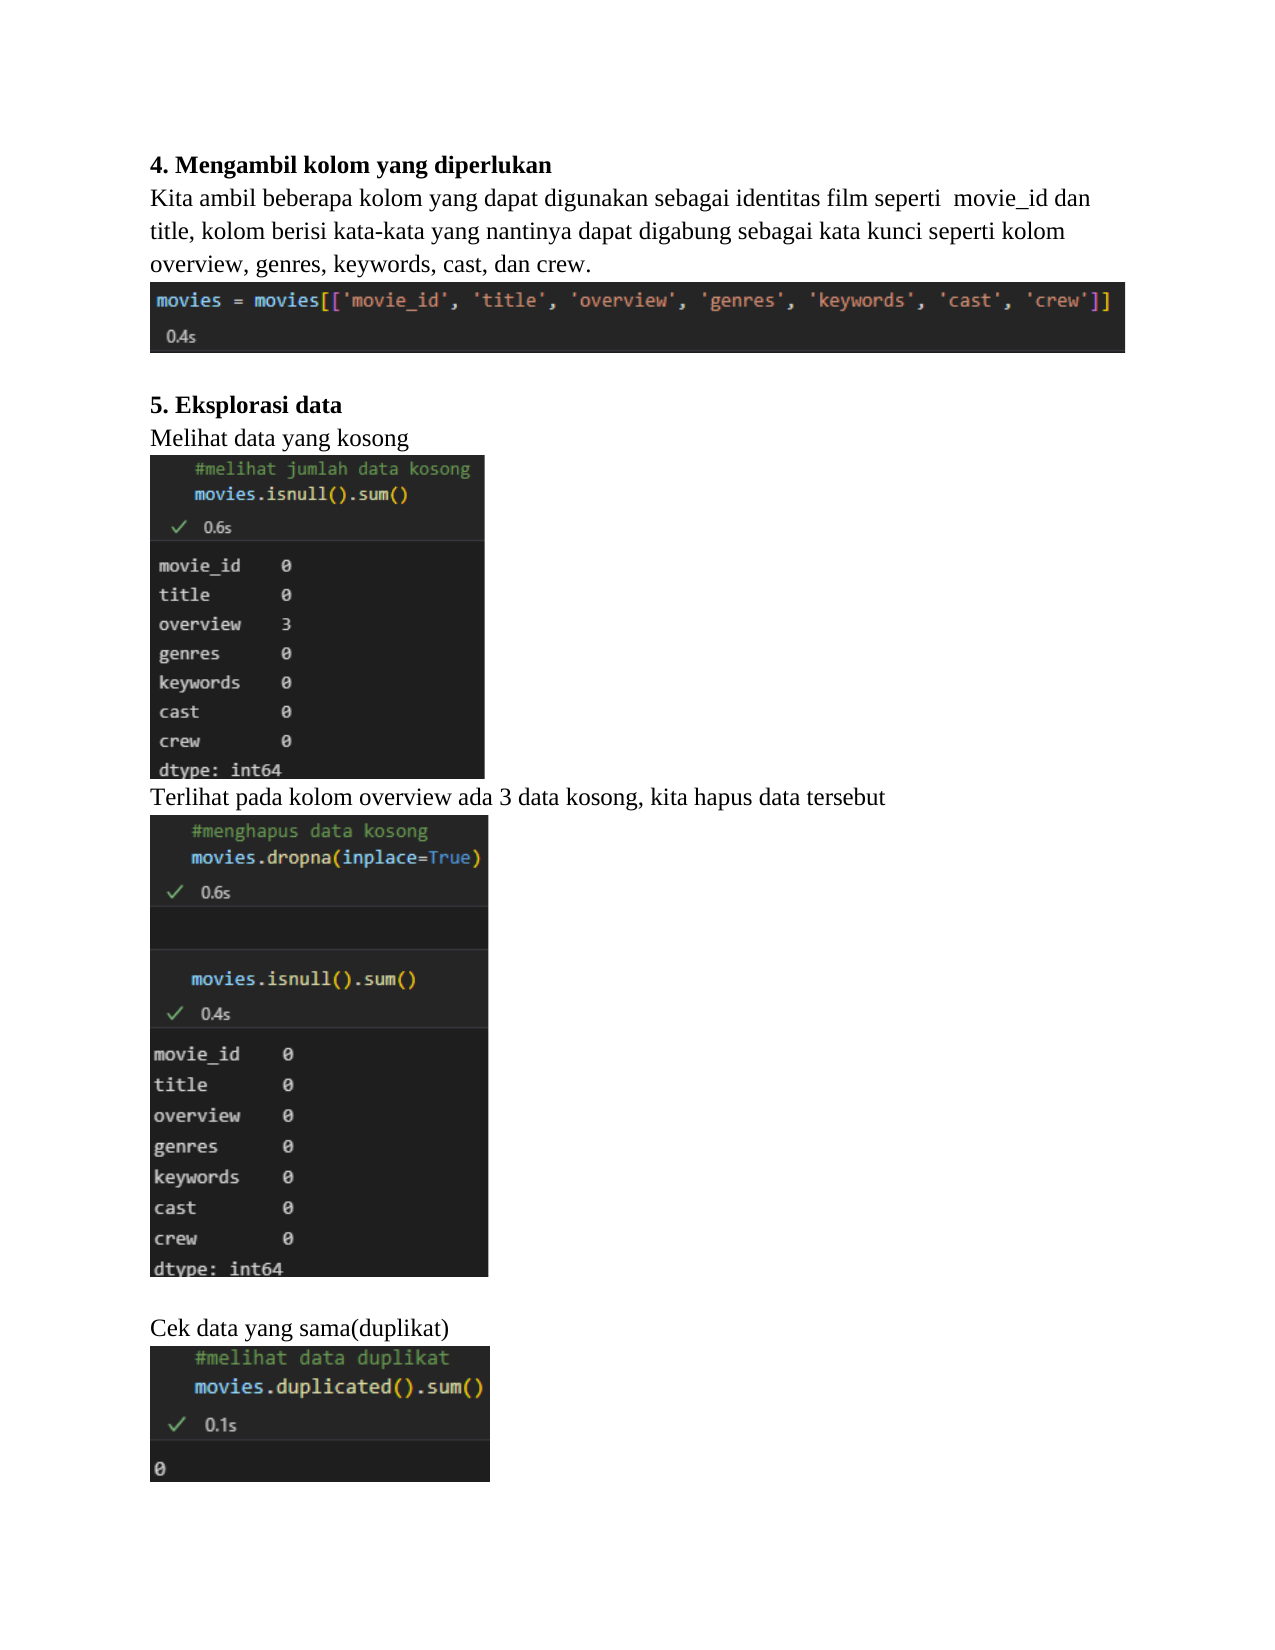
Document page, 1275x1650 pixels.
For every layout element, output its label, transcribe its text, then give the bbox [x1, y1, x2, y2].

text Cek data yang sama(duplikat) [150, 1313, 1125, 1342]
picture [150, 1346, 490, 1482]
text Terlihat pada kolom overview ada 3 data kosong, kita hapus data tersebut [150, 782, 1125, 811]
picture [150, 455, 485, 779]
text Melihat data yang kosong [150, 423, 1125, 452]
text 5. Eksplorasi data [150, 390, 1125, 418]
text Kita ambil beberapa kolom yang dapat digunakan sebagai identitas film seperti movie_id dan title, kolom berisi kata-kata yang nantinya dapat digabung sebagai kata kunci seperti kolom overview, genres, keywords, cast, dan crew. [150, 183, 1125, 278]
picture [150, 282, 1125, 353]
text 4. Mengambil kolom yang diperlukan [150, 150, 1125, 179]
picture [150, 815, 489, 1277]
